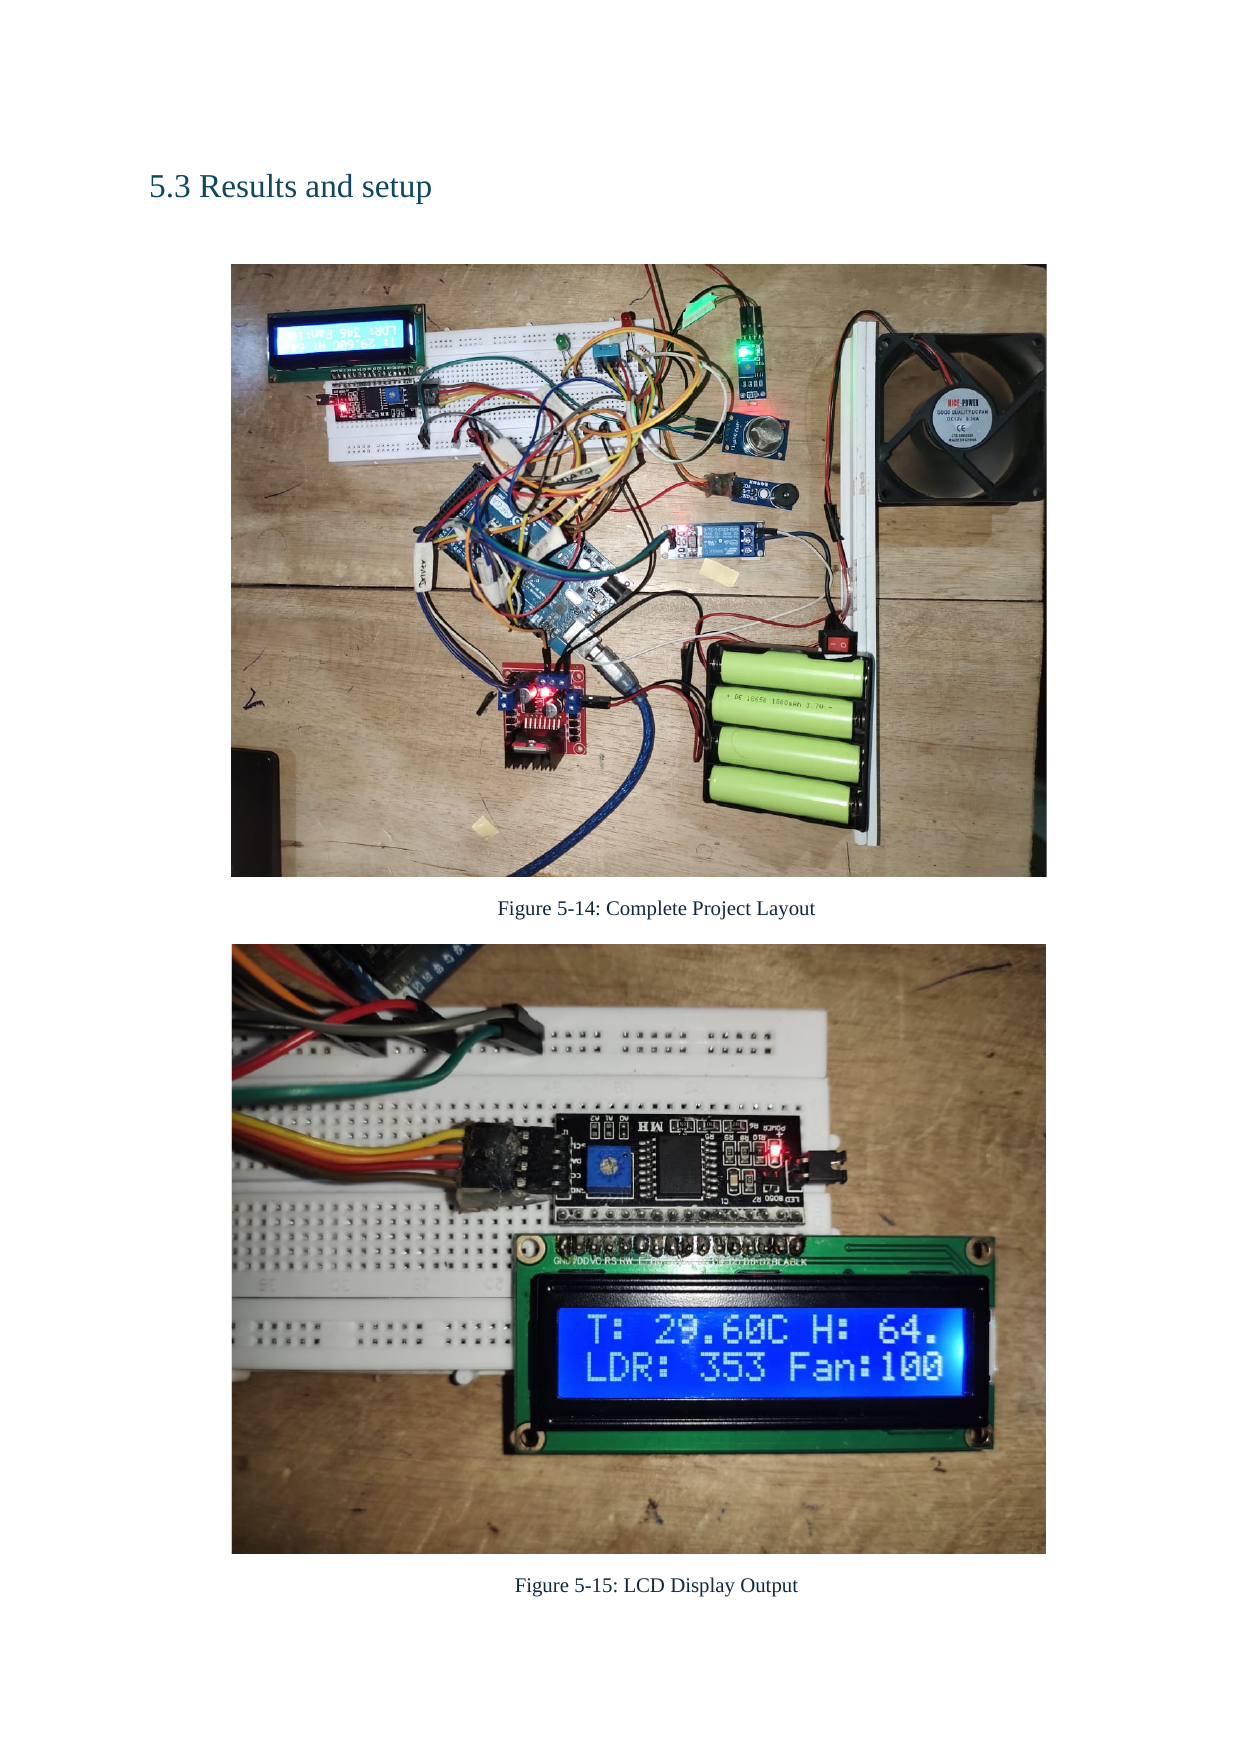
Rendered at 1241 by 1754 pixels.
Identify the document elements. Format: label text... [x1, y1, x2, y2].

subtitle 5.3 Results and setup [149, 167, 1090, 205]
picture [231, 264, 1047, 877]
picture [233, 944, 1045, 1554]
